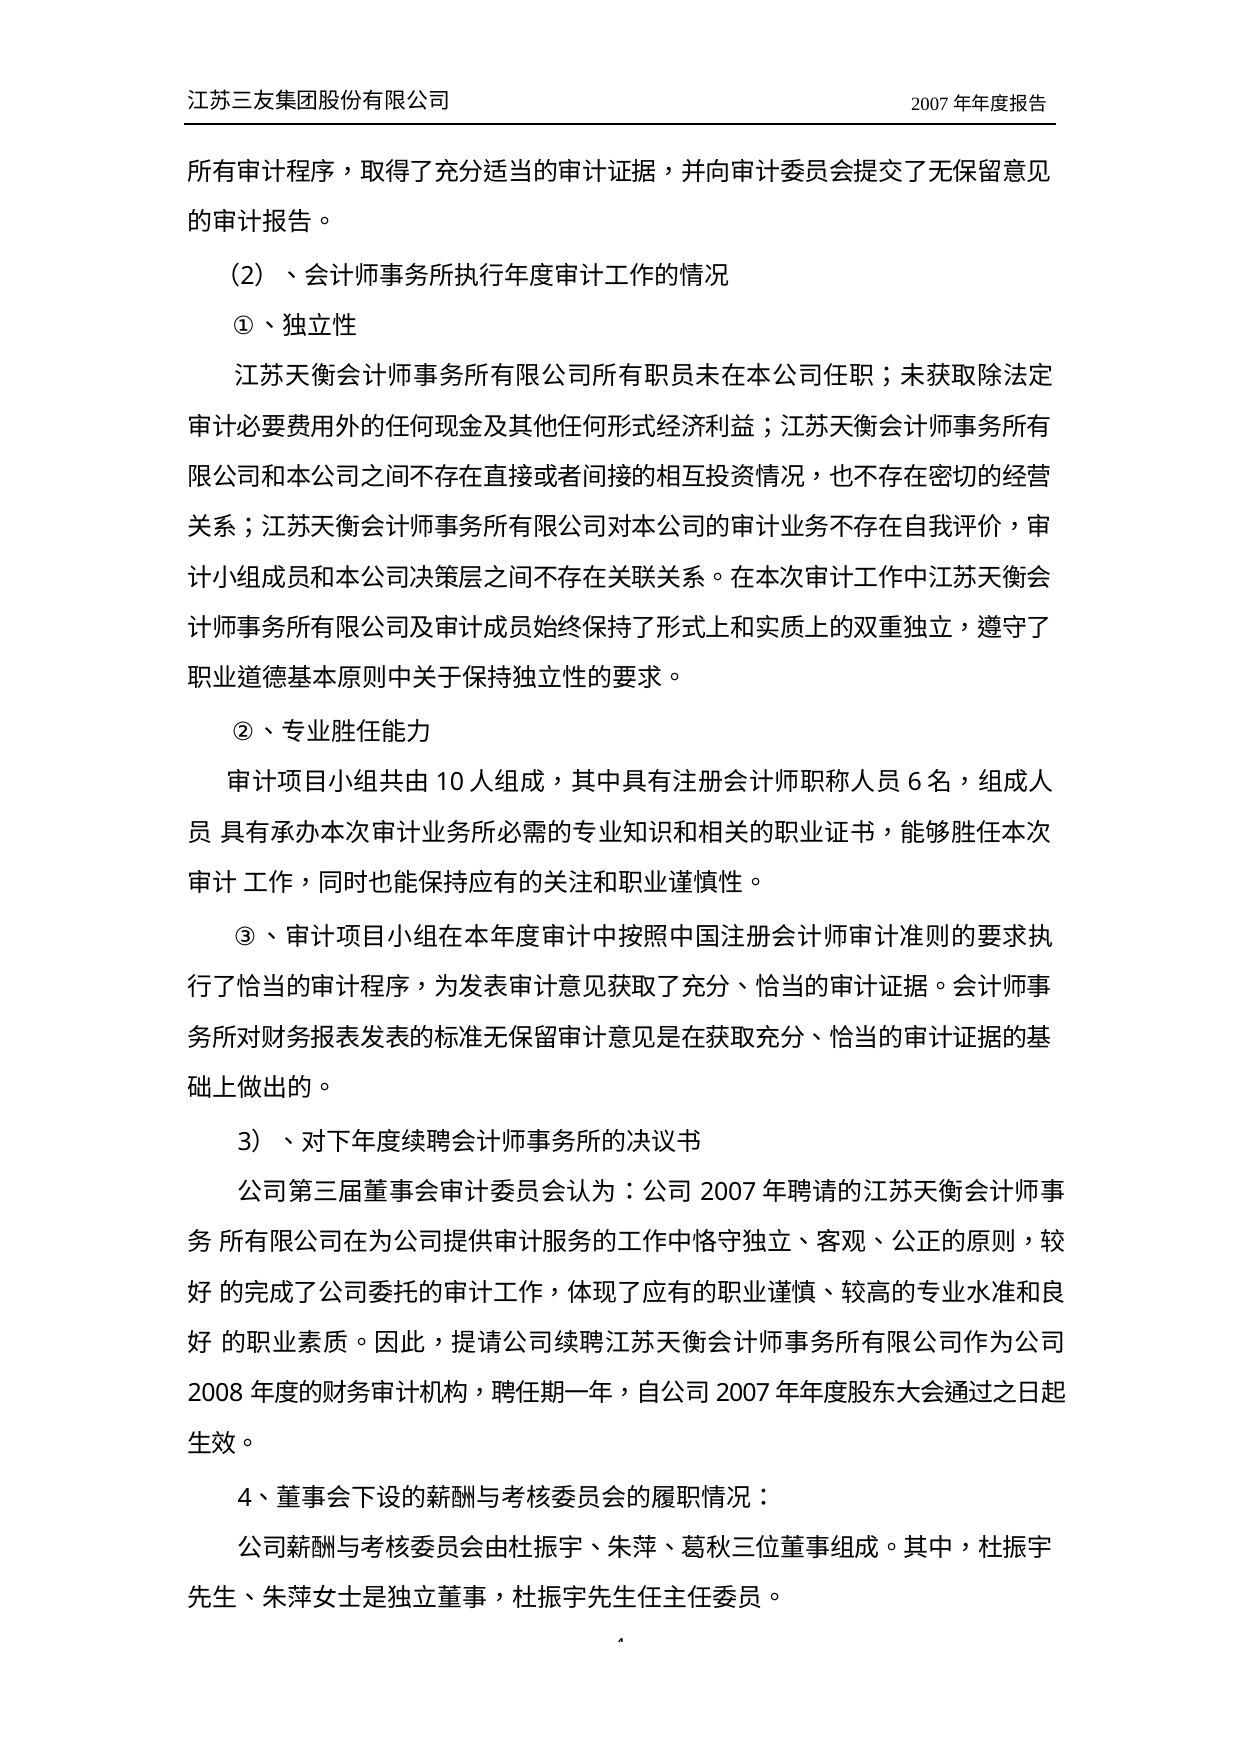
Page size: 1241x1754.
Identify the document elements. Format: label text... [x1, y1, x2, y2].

text ③、审计项目小组在本年度审计中按照中国注册会计师审计准则的要求执 行了恰当的审计程序，为发表审计意见获取了充分、恰当的审计证据。会计师事 务所对财务报表发表的标准无保留审计意见是在获取充分、恰当的审计证据的基 础上做出的。 [187, 919, 1054, 1104]
text 3）、对下年度续聘会计师事务所的决议书 [237, 1124, 865, 1158]
text 公司薪酬与考核委员会由杜振宇、朱萍、葛秋三位董事组成。其中，杜振宇 先生、朱萍女士是独立董事，杜振宇先生任主任委员。 [187, 1529, 1054, 1614]
text 4、董事会下设的薪酬与考核委员会的履职情况： [237, 1479, 865, 1513]
text ②、专业胜任能力 [212, 714, 865, 748]
text 江苏天衡会计师事务所有限公司所有职员未在本公司任职；未获取除法定 审计必要费用外的任何现金及其他任何形式经济利益；江苏天衡会计师事务所有 限公司和本公司之间不存在直接或者间接的相互投资情况，也不存在密切的经营 关系；江苏天衡会计师事务所有限公司对本公司的审计业务不存在自我评价，审 计小组成员和本公司决策层之间不存在关联关系。在本次审计工作中江苏天衡会 计师事务所有限公司及审计成员始终保持了形式上和实质上的双重独立，遵守了 职业道德基本原则中关于保持独立性的要求。 [187, 358, 1054, 694]
text 所有审计程序，取得了充分适当的审计证据，并向审计委员会提交了无保留意见 的审计报告。 [187, 153, 1067, 238]
text （2）、会计师事务所执行年度审计工作的情况 [173, 258, 765, 292]
text ①、独立性 [212, 308, 865, 342]
text 审计项目小组共由10人组成，其中具有注册会计师职称人员6名，组成人员 具有承办本次审计业务所必需的专业知识和相关的职业证书，能够胜任本次审计 工作，同时也能保持应有的关注和职业谨慎性。 [187, 764, 1054, 899]
text 公司第三届董事会审计委员会认为：公司2007年聘请的江苏天衡会计师事务 所有限公司在为公司提供审计服务的工作中恪守独立、客观、公正的原则，较好 的完成了公司委托的审计工作，体现了应有的职业谨慎、较高的专业水准和良好 的职业素质。因此，提请公司续聘江苏天衡会计师事务所有限公司作为公司2008 年度的财务审计机构，聘任期一年，自公司2007年年度股东大会通过之日起生效。 [187, 1174, 1066, 1459]
